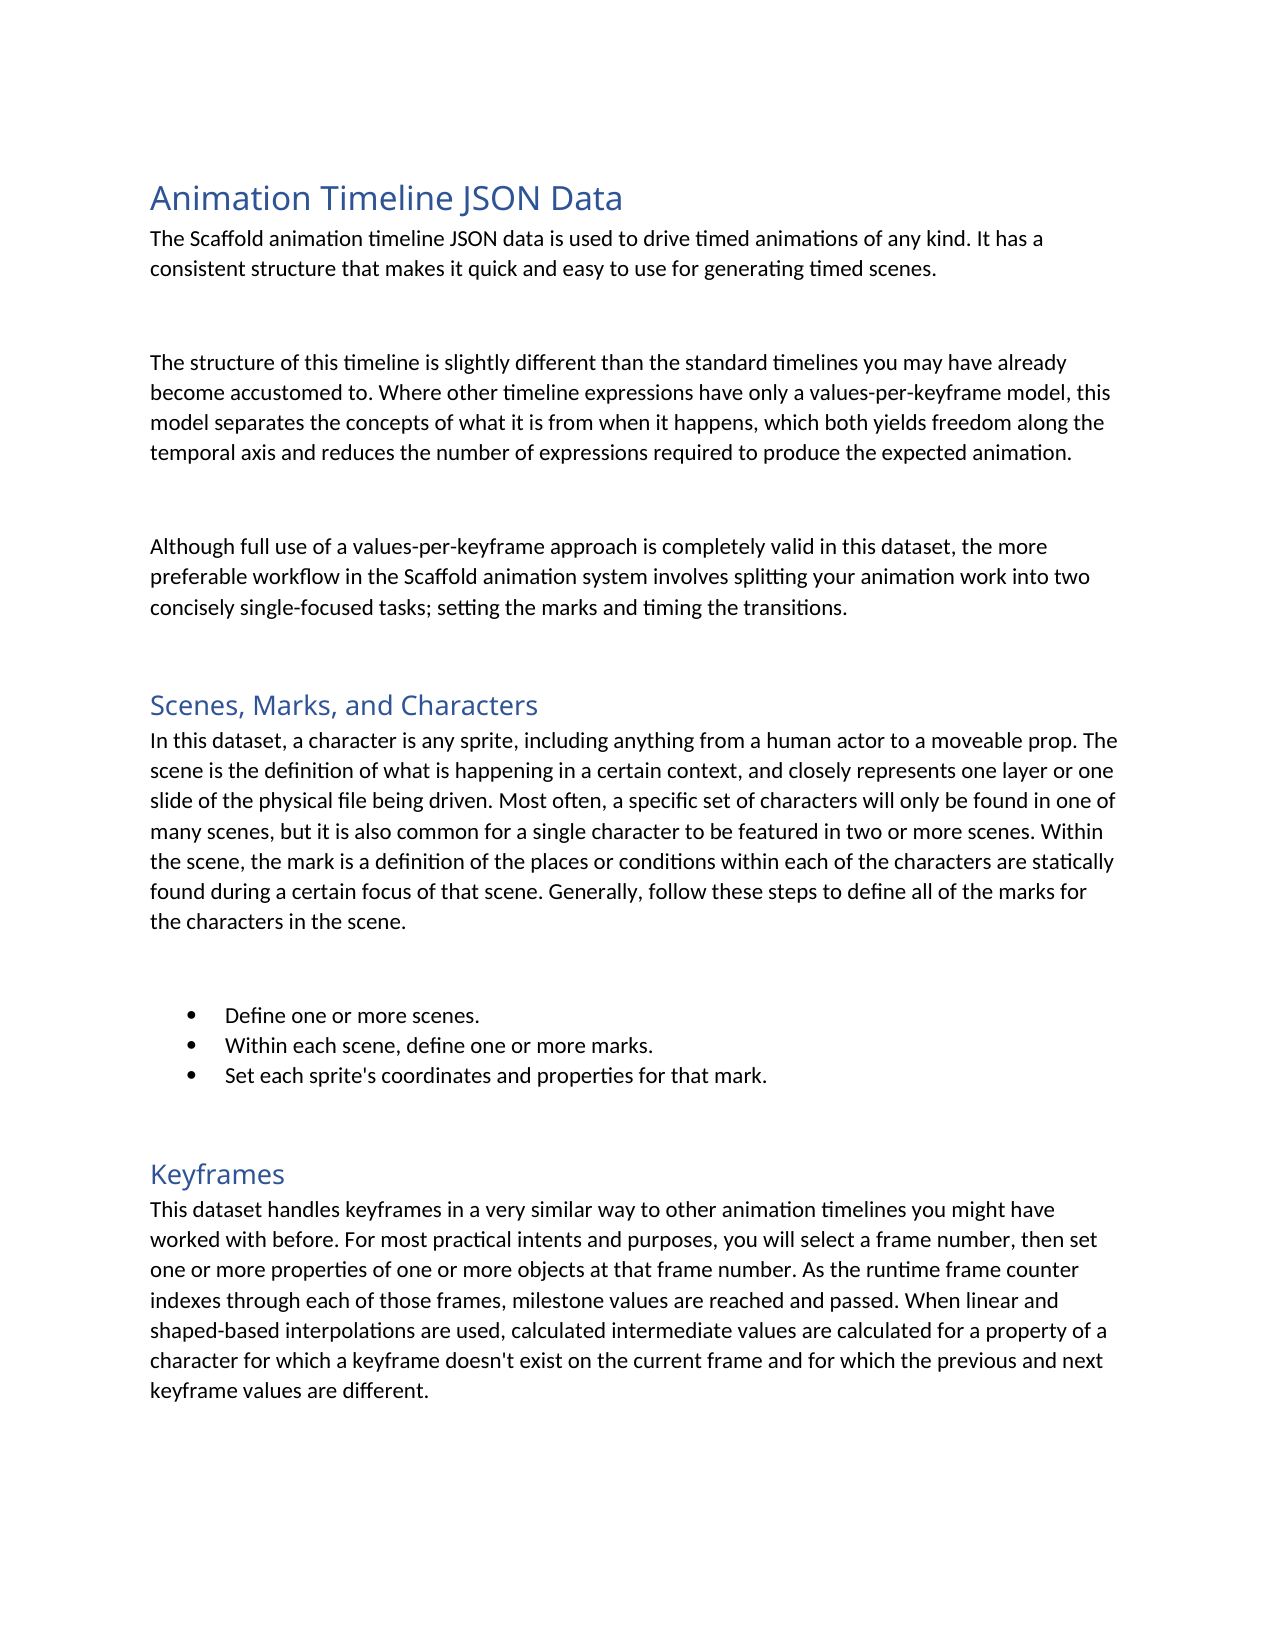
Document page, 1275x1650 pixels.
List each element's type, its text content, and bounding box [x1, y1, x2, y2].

list Within each scene, define one or more marks. [187, 1031, 1125, 1059]
text The structure of this timeline is slightly different than the standard timelines you may have already become accustomed to. Where other timeline expressions have only a values-per-keyframe model, this model separates the concepts of what it is from when it happens, which both yields freedom along the temporal axis and reduces the number of expressions required to produce the expected animation. [150, 348, 1125, 467]
list Define one or more scenes. [187, 1001, 1125, 1029]
text In this dataset, a character is any sprite, including anything from a human actor to a moveable prop. The scene is the definition of what is happening in a certain context, and closely represents one layer or one slide of the physical file being driven. Most often, a specific set of characters will only be found in one of many scenes, but it is also common for a single character to be featured in two or more scenes. Within the scene, the mark is a definition of the places or conditions within each of the characters are statically found during a certain focus of that scene. Generally, follow these steps to define all of the marks for the characters in the scene. [150, 726, 1125, 936]
subtitle Scenes, Marks, and Characters [150, 686, 1125, 723]
list Set each sprite's coordinates and properties for that mark. [187, 1062, 1125, 1090]
subtitle Keyframes [150, 1155, 1125, 1192]
text The Scaffold animation timeline JSON data is used to drive timed animations of any kind. It has a consistent structure that makes it quick and easy to use for generating timed scenes. [150, 224, 1125, 282]
subtitle Animation Timeline JSON Data [150, 175, 1125, 220]
text Although full use of a values-per-keyframe approach is completely valid in this dataset, the more preferable workflow in the Scaffold animation system involves splitting your animation work into two concisely single-focused tasks; setting the marks and timing the transitions. [150, 532, 1125, 621]
